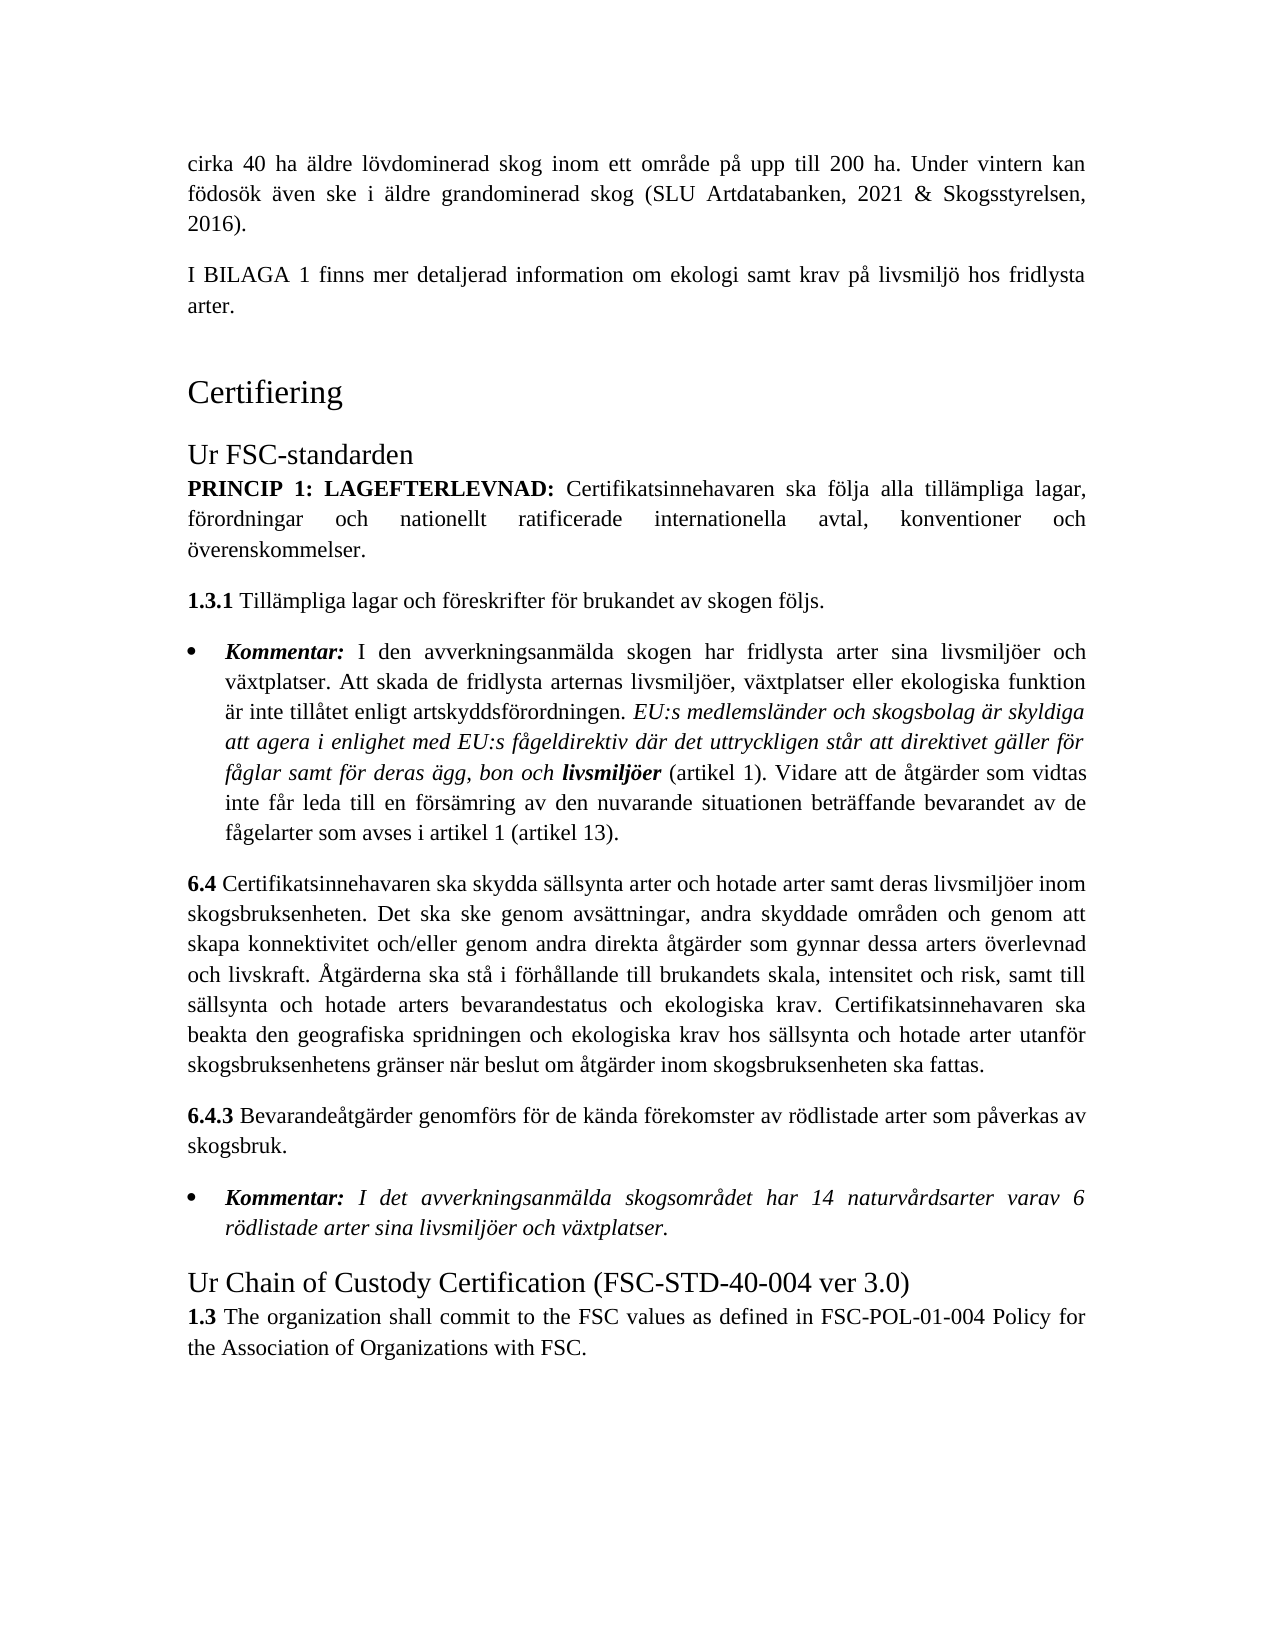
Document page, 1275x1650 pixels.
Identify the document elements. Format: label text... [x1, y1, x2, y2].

text PRINCIP 1: LAGEFTERLEVNAD: Certifikatsinnehavaren ska följa alla tillämpliga lagar, förordningar och nationellt ratificerade internationella avtal, konventioner och överenskommelser. [187, 475, 1087, 562]
list Kommentar: I det avverkningsanmälda skogsområdet har 14 naturvårdsarter varav 6 rödlistade arter sina livsmiljöer och växtplatser. [187, 1184, 1087, 1240]
text 6.4 Certifikatsinnehavaren ska skydda sällsynta arter och hotade arter samt deras livsmiljöer inom skogsbruksenheten. Det ska ske genom avsättningar, andra skyddade områden och genom att skapa konnektivitet och/eller genom andra direkta åtgärder som gynnar dessa arters överlevnad och livskraft. Åtgärderna ska stå i förhållande till brukandets skala, intensitet och risk, samt till sällsynta och hotade arters bevarandestatus och ekologiska krav. Certifikatsinnehavaren ska beakta den geografiska spridningen och ekologiska krav hos sällsynta och hotade arter utanför skogsbruksenhetens gränser när beslut om åtgärder inom skogsbruksenheten ska fattas. [187, 870, 1087, 1078]
text I BILAGA 1 finns mer detaljerad information om ekologi samt krav på livsmiljö hos fridlysta arter. [187, 261, 1087, 318]
list Kommentar: I den avverkningsanmälda skogen har fridlysta arter sina livsmiljöer och växtplatser. Att skada de fridlysta arternas livsmiljöer, växtplatser eller ekologiska funktion är inte tillåtet enligt artskyddsförordningen. EU:s medlemsländer och skogsbolag är skyldiga att agera i enlighet med EU:s fågeldirektiv där det uttryckligen står att direktivet gäller för fåglar samt för deras ägg, bon och livsmiljöer (artikel 1). Vidare att de åtgärder som vidtas inte får leda till en försämring av den nuvarande situationen beträffande bevarandet av de fågelarter som avses i artikel 1 (artikel 13). [187, 638, 1087, 845]
text 1.3.1 Tillämpliga lagar och föreskrifter för brukandet av skogen följs. [187, 587, 1087, 613]
subtitle Ur FSC-standarden [187, 437, 1087, 470]
text 1.3 The organization shall commit to the FSC values as defined in FSC-POL-01-004 Policy for the Association of Organizations with FSC. [187, 1303, 1087, 1360]
subtitle Ur Chain of Custody Certification (FSC-STD-40-004 ver 3.0) [187, 1265, 1087, 1298]
subtitle Certifiering [187, 372, 1087, 410]
text 6.4.3 Bevarandeåtgärder genomförs för de kända förekomster av rödlistade arter som påverkas av skogsbruk. [187, 1102, 1087, 1159]
